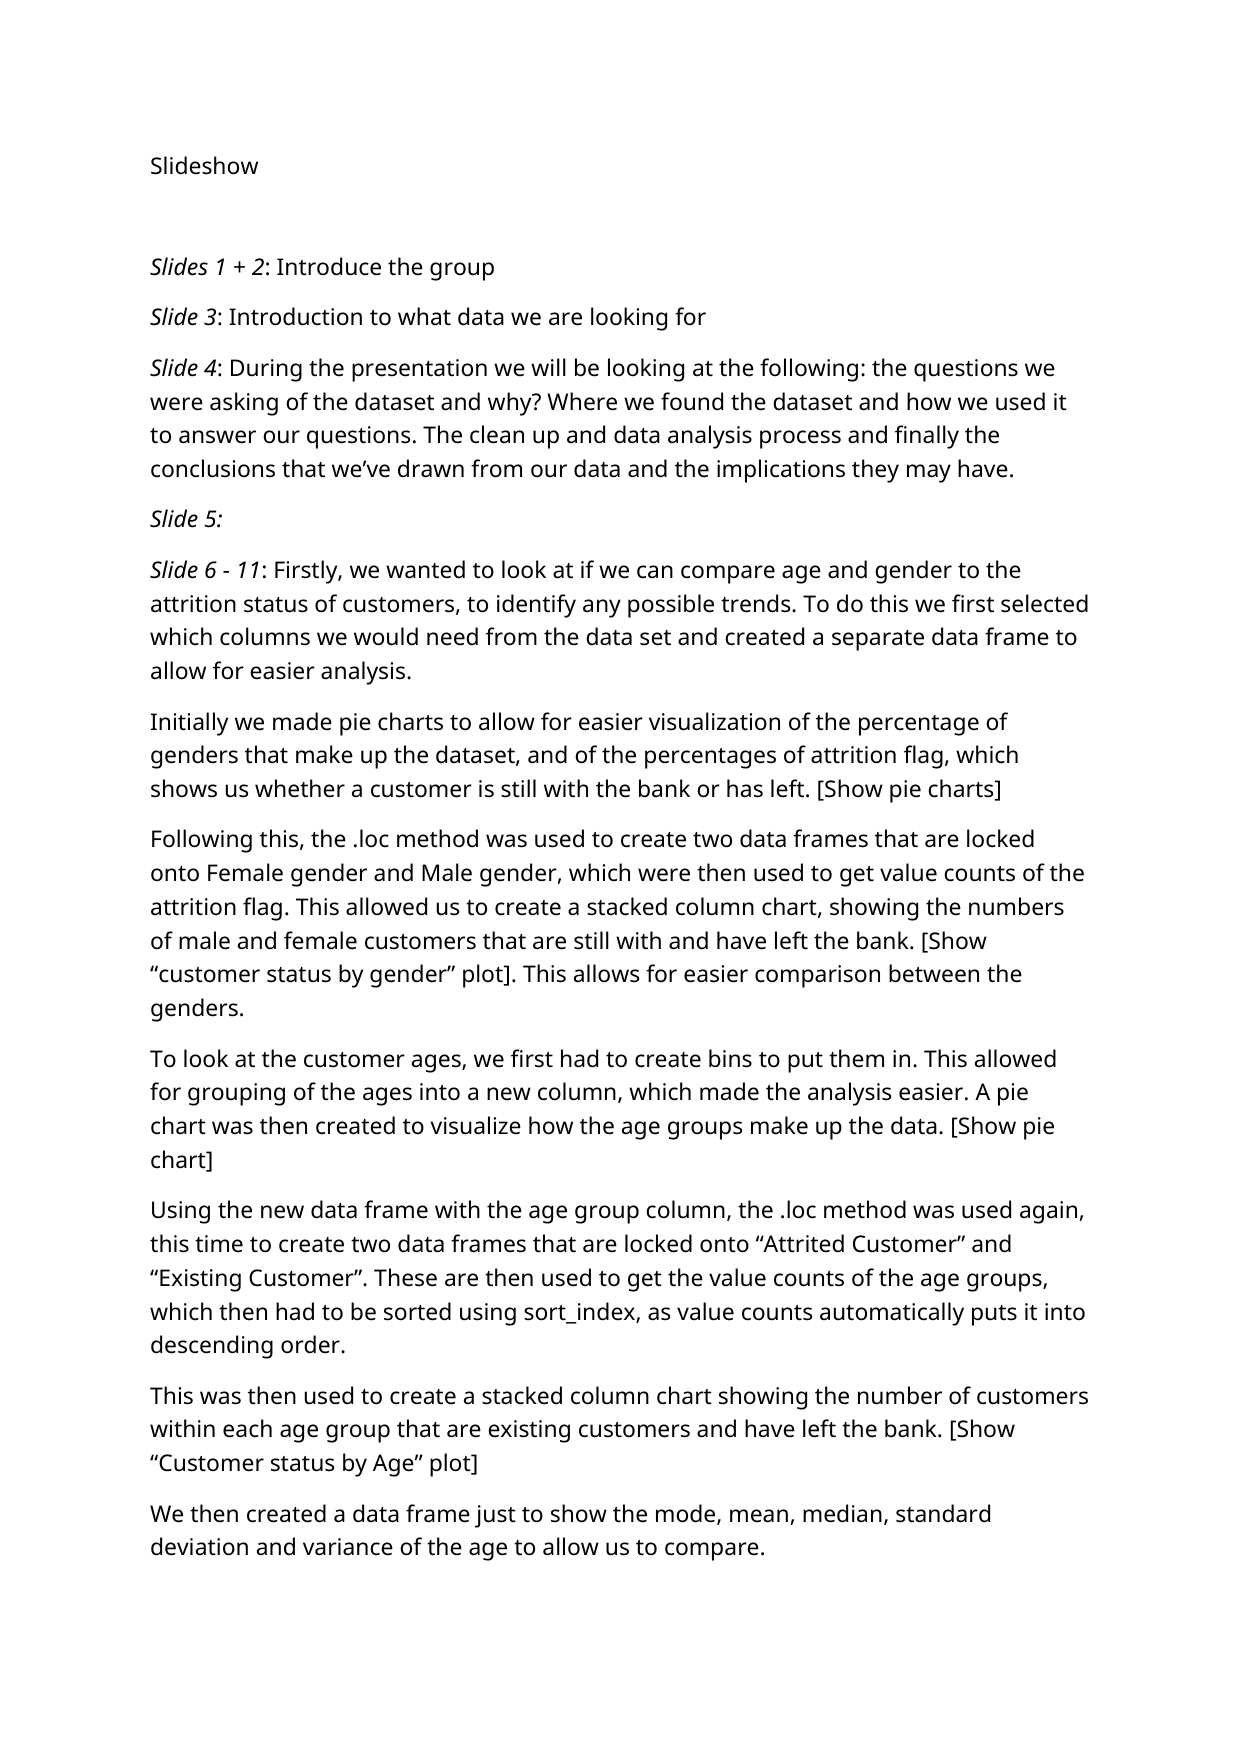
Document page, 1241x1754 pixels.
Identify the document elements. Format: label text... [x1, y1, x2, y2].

text This was then used to create a stacked column chart showing the number of customers within each age group that are existing customers and have left the bank. [Show “Customer status by Age” plot] [150, 1379, 1090, 1478]
text We then created a data frame just to show the mode, mean, median, standard deviation and variance of the age to allow us to compare. [150, 1497, 1090, 1562]
text Slides 1 + 2: Introduce the group [150, 251, 1090, 282]
text Following this, the .loc method was used to create two data frames that are locked onto Female gender and Male gender, which were then used to get value counts of the attrition flag. This allowed us to create a stacked column chart, showing the numbers of male and female customers that are still with and have left the bank. [Show “customer status by gender” plot]. This allows for easier comparison between the genders. [150, 823, 1090, 1023]
text Slideshow [150, 150, 1090, 181]
text Slide 5: [150, 503, 1090, 534]
text To look at the customer ages, we first had to create bins to put them in. This allowed for grouping of the ages into a new column, which made the analysis easier. A pie chart was then created to visualize how the age groups make up the data. [Show pie chart] [150, 1042, 1090, 1175]
text Using the new data frame with the age group column, the .loc method was used again, this time to create two data frames that are locked onto “Attrited Customer” and “Existing Customer”. These are then used to get the value counts of the age groups, which then had to be sorted using sort_index, as value counts automatically puts it into descending order. [150, 1194, 1090, 1360]
text Slide 3: Introduction to what data we are looking for [150, 301, 1090, 332]
text Initially we made pie charts to allow for easier visualization of the percentage of genders that make up the dataset, and of the percentages of attrition flag, which shows us whether a customer is still with the bank or has left. [Show pie charts] [150, 705, 1090, 804]
text Slide 4: During the presentation we will be looking at the following: the questions we were asking of the dataset and why? Where we found the dataset and how we used it to answer our questions. The clean up and data analysis process and finally the conclusions that we’ve drawn from our data and the implications they may have. [150, 352, 1090, 484]
text Slide 6 - 11: Firstly, we wanted to look at if we can compare age and gender to the attrition status of customers, to identify any possible trends. To do this we first selected which columns we would need from the data set and created a separate data frame to allow for easier analysis. [150, 554, 1090, 686]
